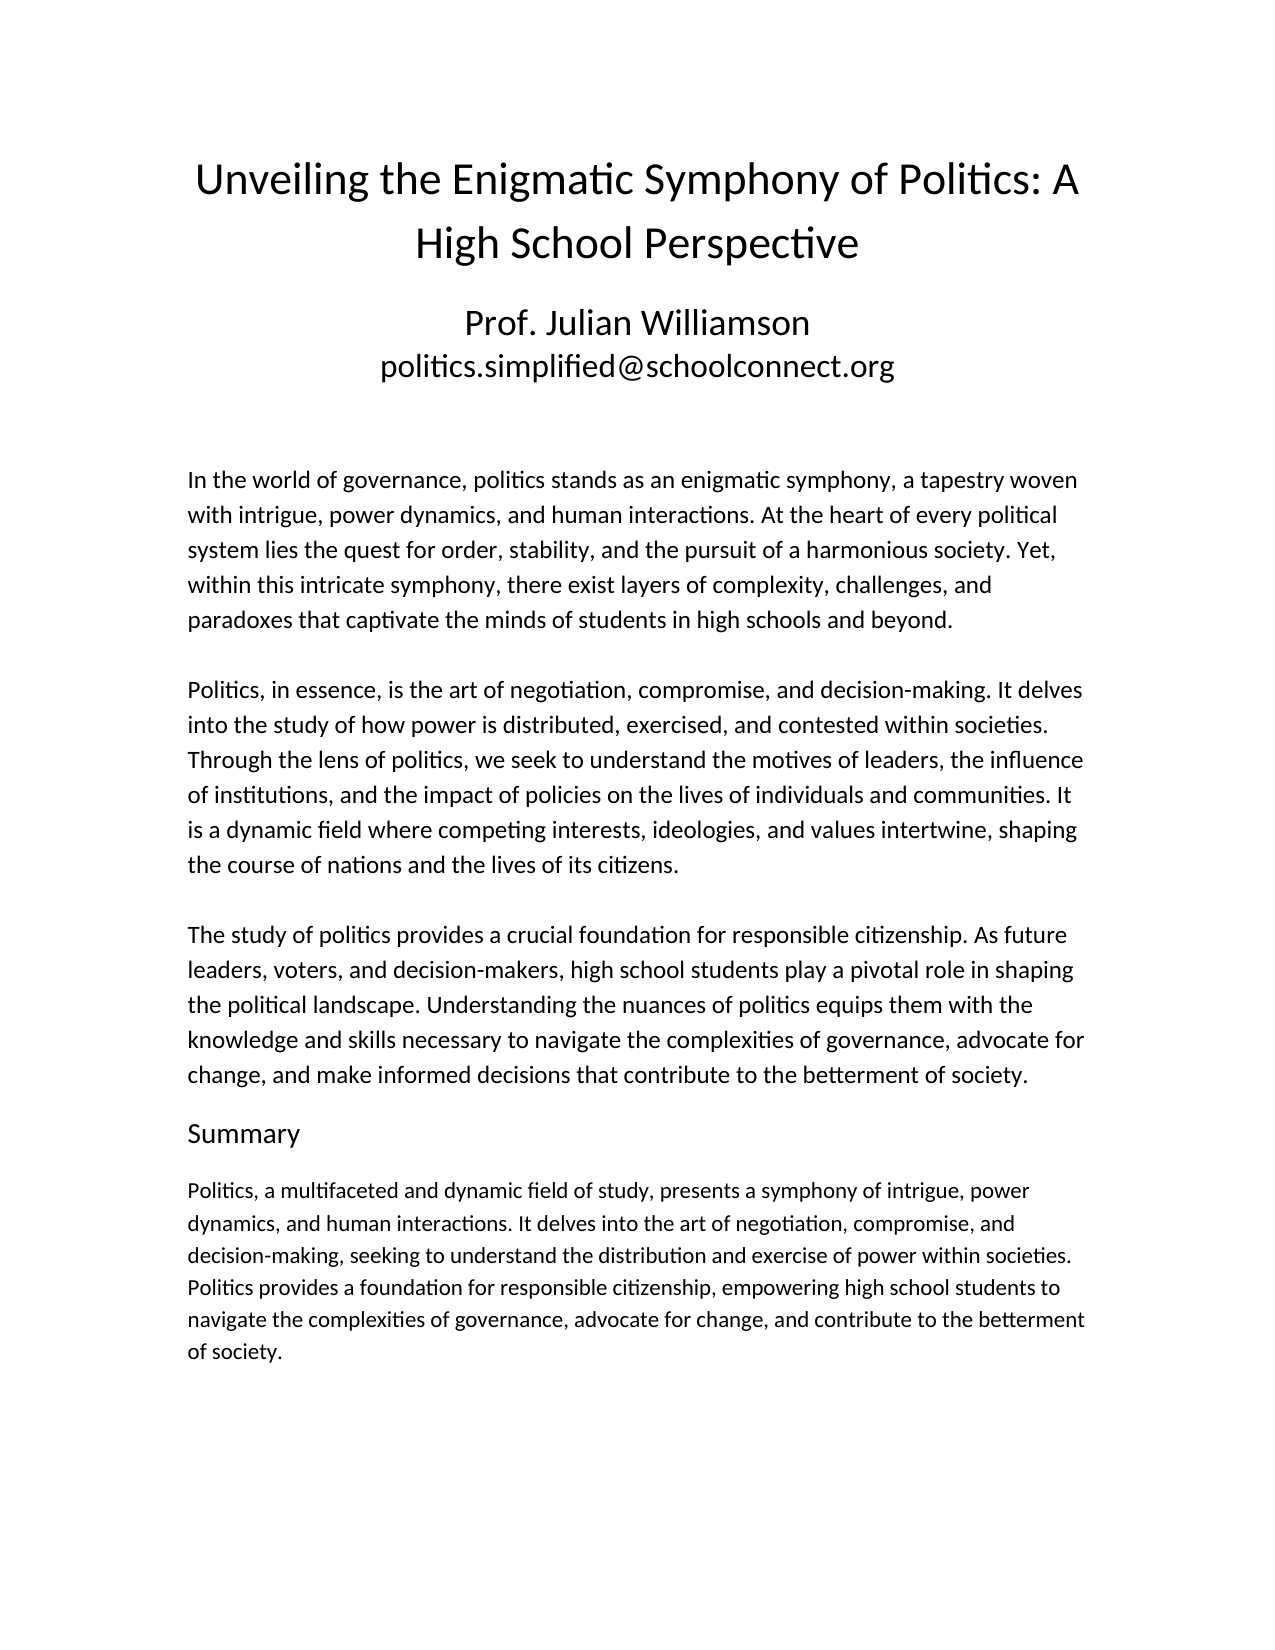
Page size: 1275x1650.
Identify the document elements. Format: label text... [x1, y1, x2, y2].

text politics.simplified@schoolconnect.org [187, 345, 1087, 386]
text Unveiling the Enigmatic Symphony of Politics: A High School Perspective [187, 150, 1087, 270]
text Politics, a multifaceted and dynamic field of study, presents a symphony of intrigue, power dynamics, and human interactions. It delves into the art of negotiation, compromise, and decision-making, seeking to understand the distribution and exercise of power within societies. Politics provides a foundation for responsible citizenship, empowering high school students to navigate the complexities of governance, advocate for change, and contribute to the betterment of society. [187, 1176, 1087, 1365]
text Summary [187, 1115, 1087, 1150]
text In the world of governance, politics stands as an enigmatic symphony, a tapestry woven with intrigue, power dynamics, and human interactions. At the heart of every political system lies the quest for order, stability, and the pursuit of a harmonious society. Yet, within this intricate symphony, there exist layers of complexity, challenges, and paradoxes that captivate the minds of students in high schools and beyond. Politics, in essence, is the art of negotiation, compromise, and decision-making. It delves into the study of how power is distributed, exercised, and contested within societies. Through the lens of politics, we seek to understand the motives of leaders, the influence of institutions, and the impact of policies on the lives of individuals and communities. It is a dynamic field where competing interests, ideologies, and values intertwine, shaping the course of nations and the lives of its citizens. The study of politics provides a crucial foundation for responsible citizenship. As future leaders, voters, and decision-makers, high school students play a pivotal role in shaping the political landscape. Understanding the nuances of politics equips them with the knowledge and skills necessary to navigate the complexities of governance, advocate for change, and make informed decisions that contribute to the betterment of society. [187, 464, 1087, 1089]
text Prof. Julian Williamson [187, 299, 1087, 345]
